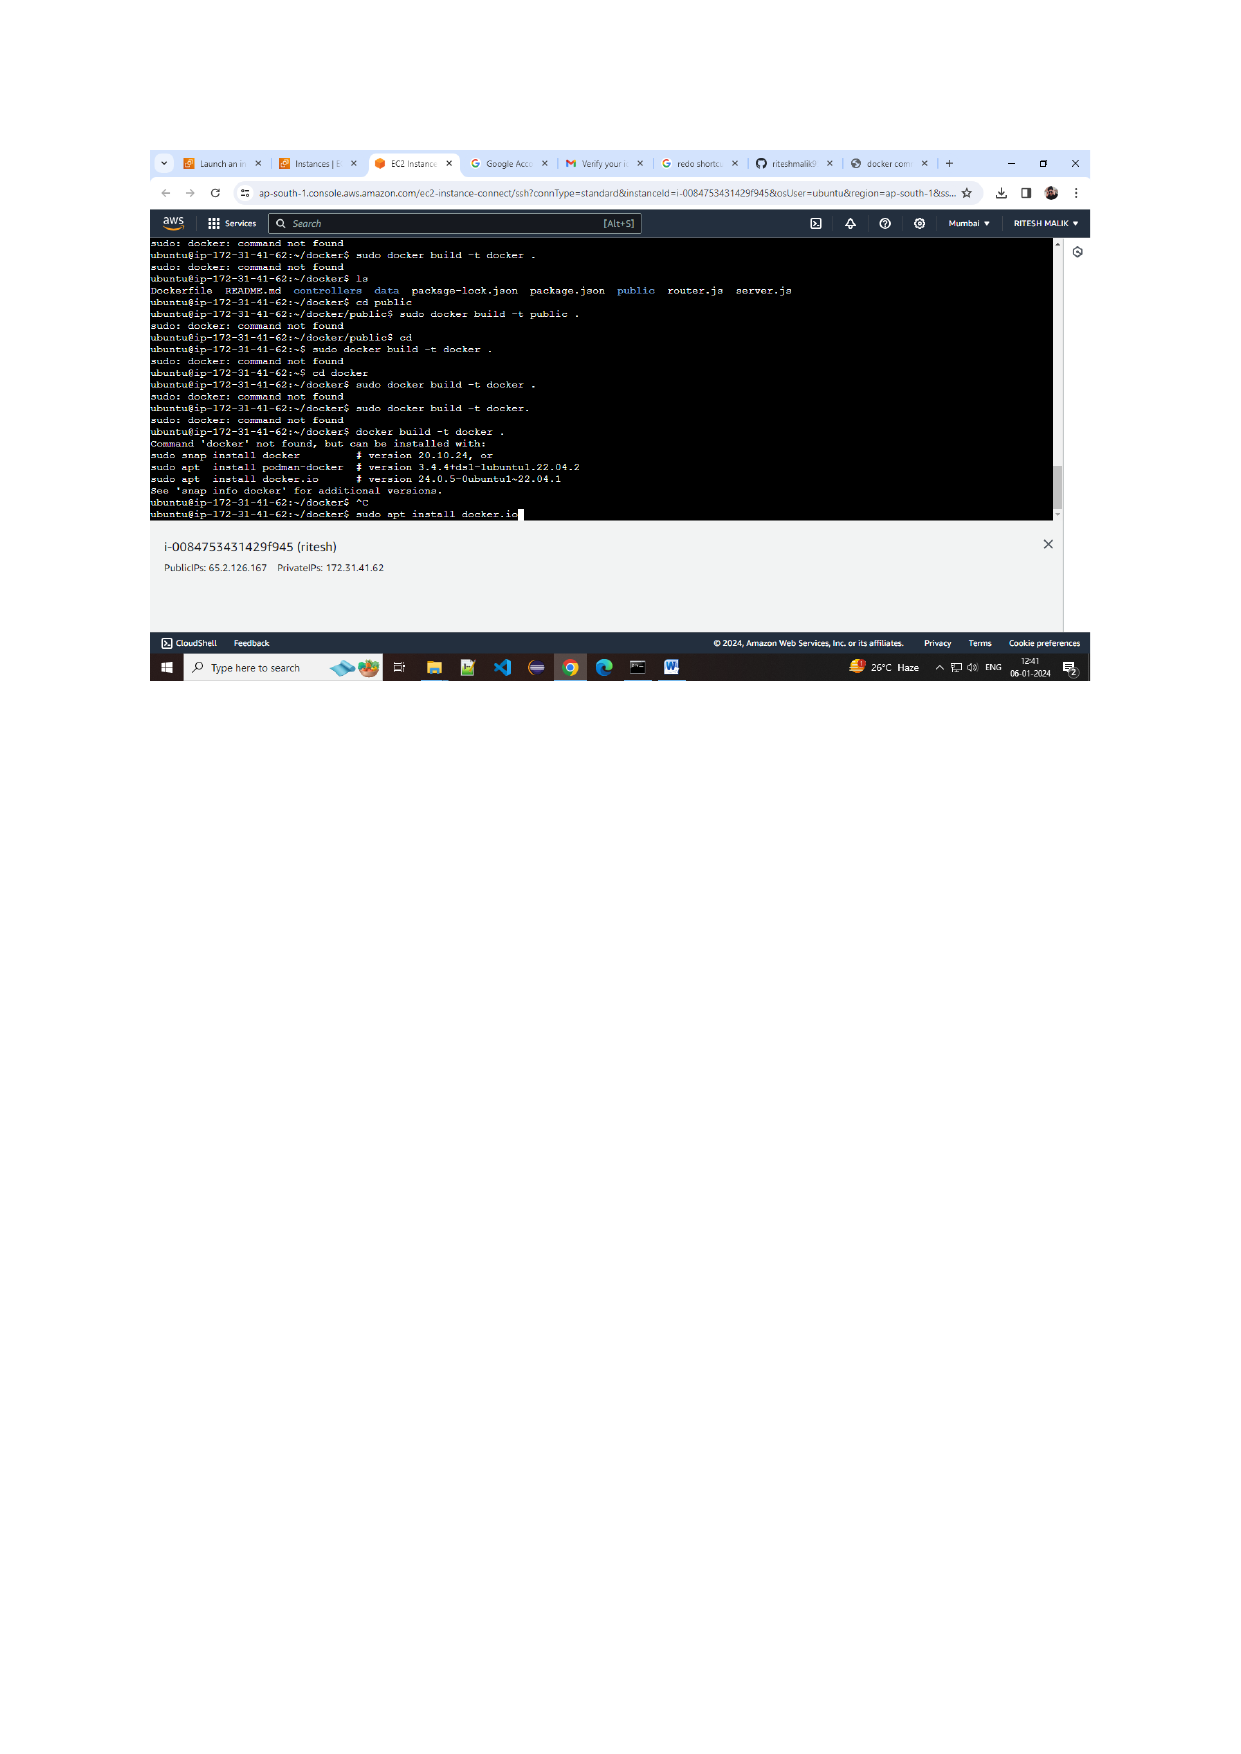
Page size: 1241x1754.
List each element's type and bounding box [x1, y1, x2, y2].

picture [150, 150, 1091, 681]
